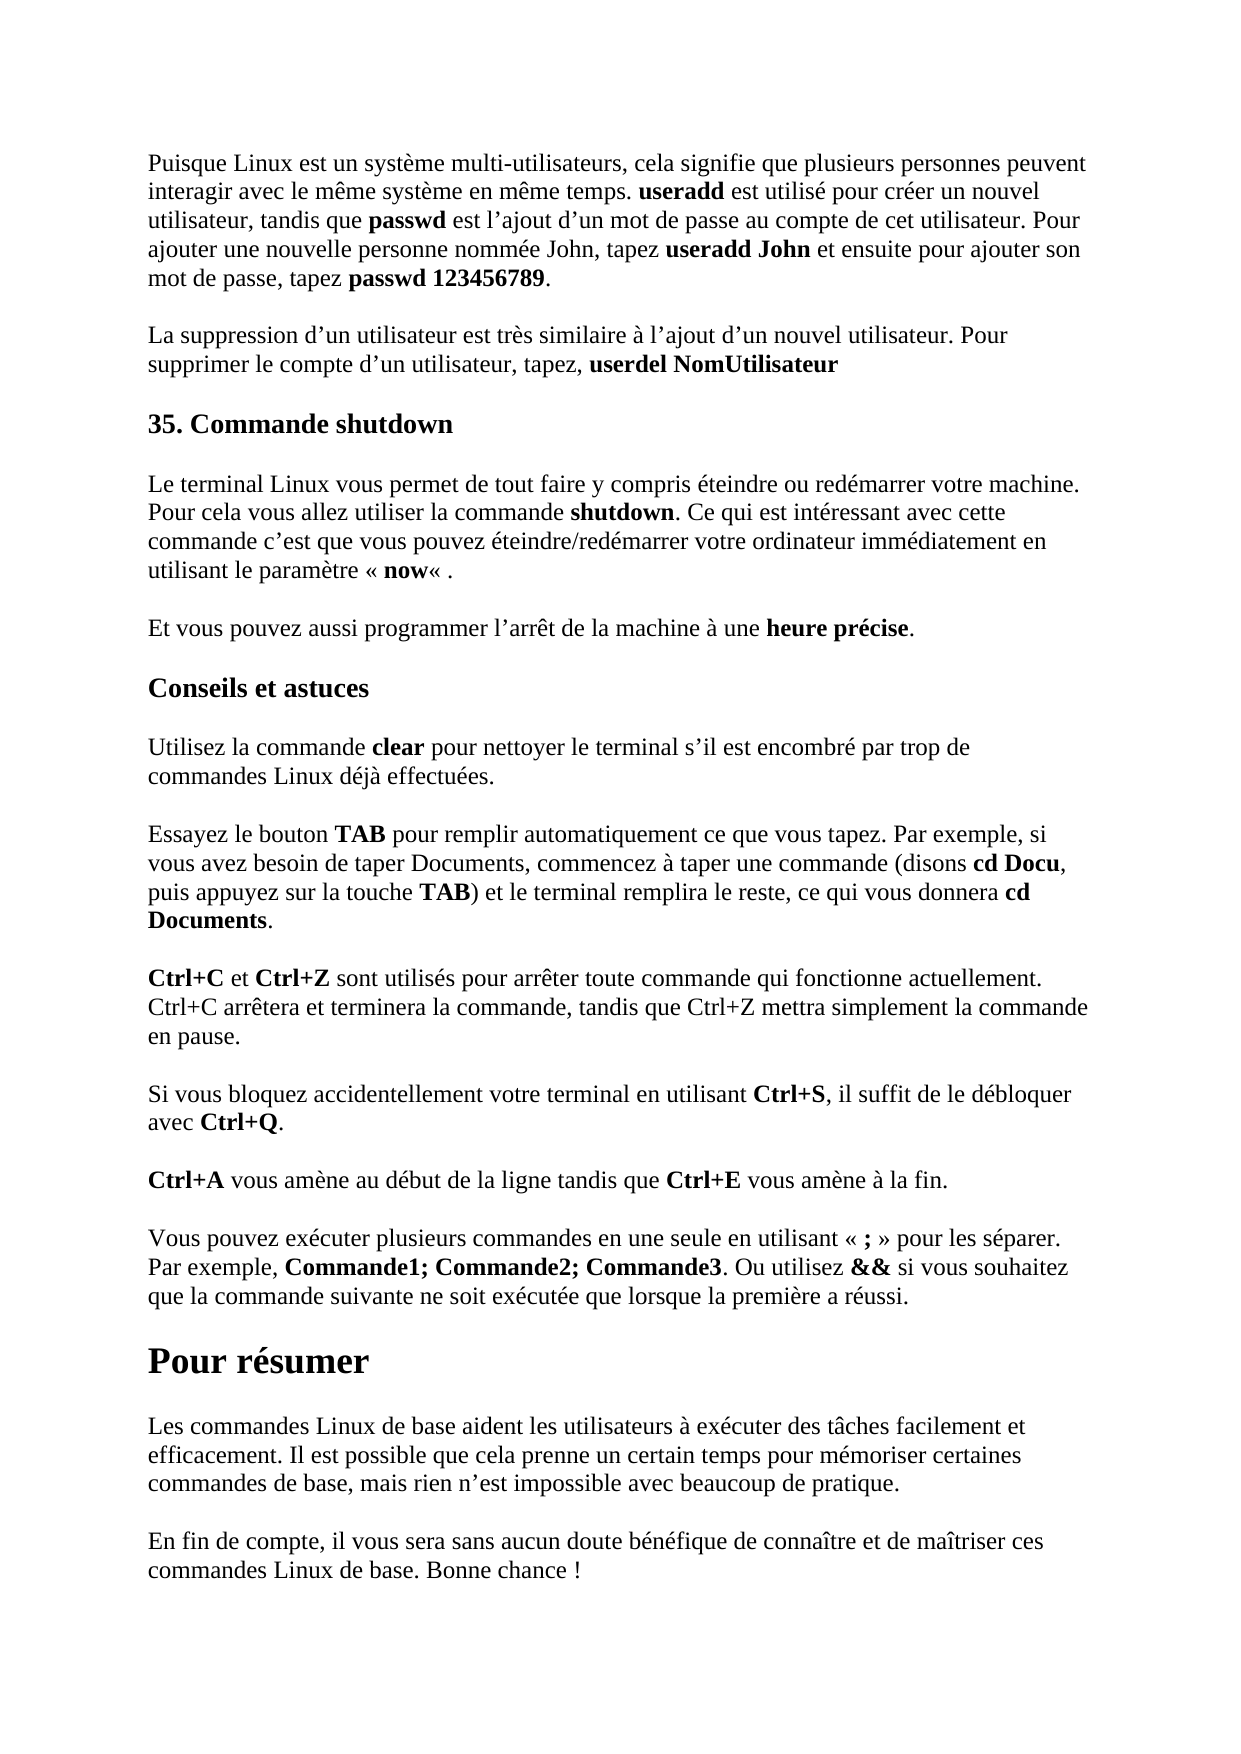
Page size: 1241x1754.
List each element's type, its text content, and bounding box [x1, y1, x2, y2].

text En fin de compte, il vous sera sans aucun doute bénéfique de connaître et de maîtriser ces commandes Linux de base. Bonne chance ! [148, 1526, 1093, 1584]
text Ctrl+C et Ctrl+Z sont utilisés pour arrêter toute commande qui fonctionne actuellement. Ctrl+C arrêtera et terminera la commande, tandis que Ctrl+Z mettra simplement la commande en pause. [148, 963, 1093, 1049]
text Pour résumer [148, 1339, 1093, 1382]
text Vous pouvez exécuter plusieurs commandes en une seule en utilisant « ; » pour les séparer. Par exemple, Commande1; Commande2; Commande3. Ou utilisez && si vous souhaitez que la commande suivante ne soit exécutée que lorsque la première a réussi. [148, 1223, 1093, 1309]
text Essayez le bouton TAB pour remplir automatiquement ce que vous tapez. Par exemple, si vous avez besoin de taper Documents, commencez à taper une commande (disons cd Docu, puis appuyez sur la touche TAB) et le terminal remplira le reste, ce qui vous donnera cd Documents. [148, 819, 1093, 934]
text Les commandes Linux de base aident les utilisateurs à exécuter des tâches facilement et efficacement. Il est possible que cela prenne un certain temps pour mémoriser certaines commandes de base, mais rien n’est impossible avec beaucoup de pratique. [148, 1411, 1093, 1497]
text Si vous bloquez accidentellement votre terminal en utilisant Ctrl+S, il suffit de le débloquer avec Ctrl+Q. [148, 1079, 1093, 1136]
text Ctrl+A vous amène au début de la ligne tandis que Ctrl+E vous amène à la fin. [148, 1165, 1093, 1194]
text Puisque Linux est un système multi-utilisateurs, cela signifie que plusieurs personnes peuvent interagir avec le même système en même temps. useradd est utilisé pour créer un nouvel utilisateur, tandis que passwd est l’ajout d’un mot de passe au compte de cet utilisateur. Pour ajouter une nouvelle personne nommée John, tapez useradd John et ensuite pour ajouter son mot de passe, tapez passwd 123456789. [148, 148, 1093, 291]
text Conseils et astuces [148, 671, 1093, 703]
text Et vous pouvez aussi programmer l’arrêt de la machine à une heure précise. [148, 613, 1093, 642]
text 35. Commande shutdown [148, 407, 1093, 439]
text Le terminal Linux vous permet de tout faire y compris éteindre ou redémarrer votre machine. Pour cela vous allez utiliser la commande shutdown. Ce qui est intéressant avec cette commande c’est que vous pouvez éteindre/redémarrer votre ordinateur immédiatement en utilisant le paramètre « now« . [148, 469, 1093, 584]
text Utilisez la commande clear pour nettoyer le terminal s’il est encombré par trop de commandes Linux déjà effectuées. [148, 732, 1093, 790]
text La suppression d’un utilisateur est très similaire à l’ajout d’un nouvel utilisateur. Pour supprimer le compte d’un utilisateur, tapez, userdel NomUtilisateur [148, 321, 1093, 378]
